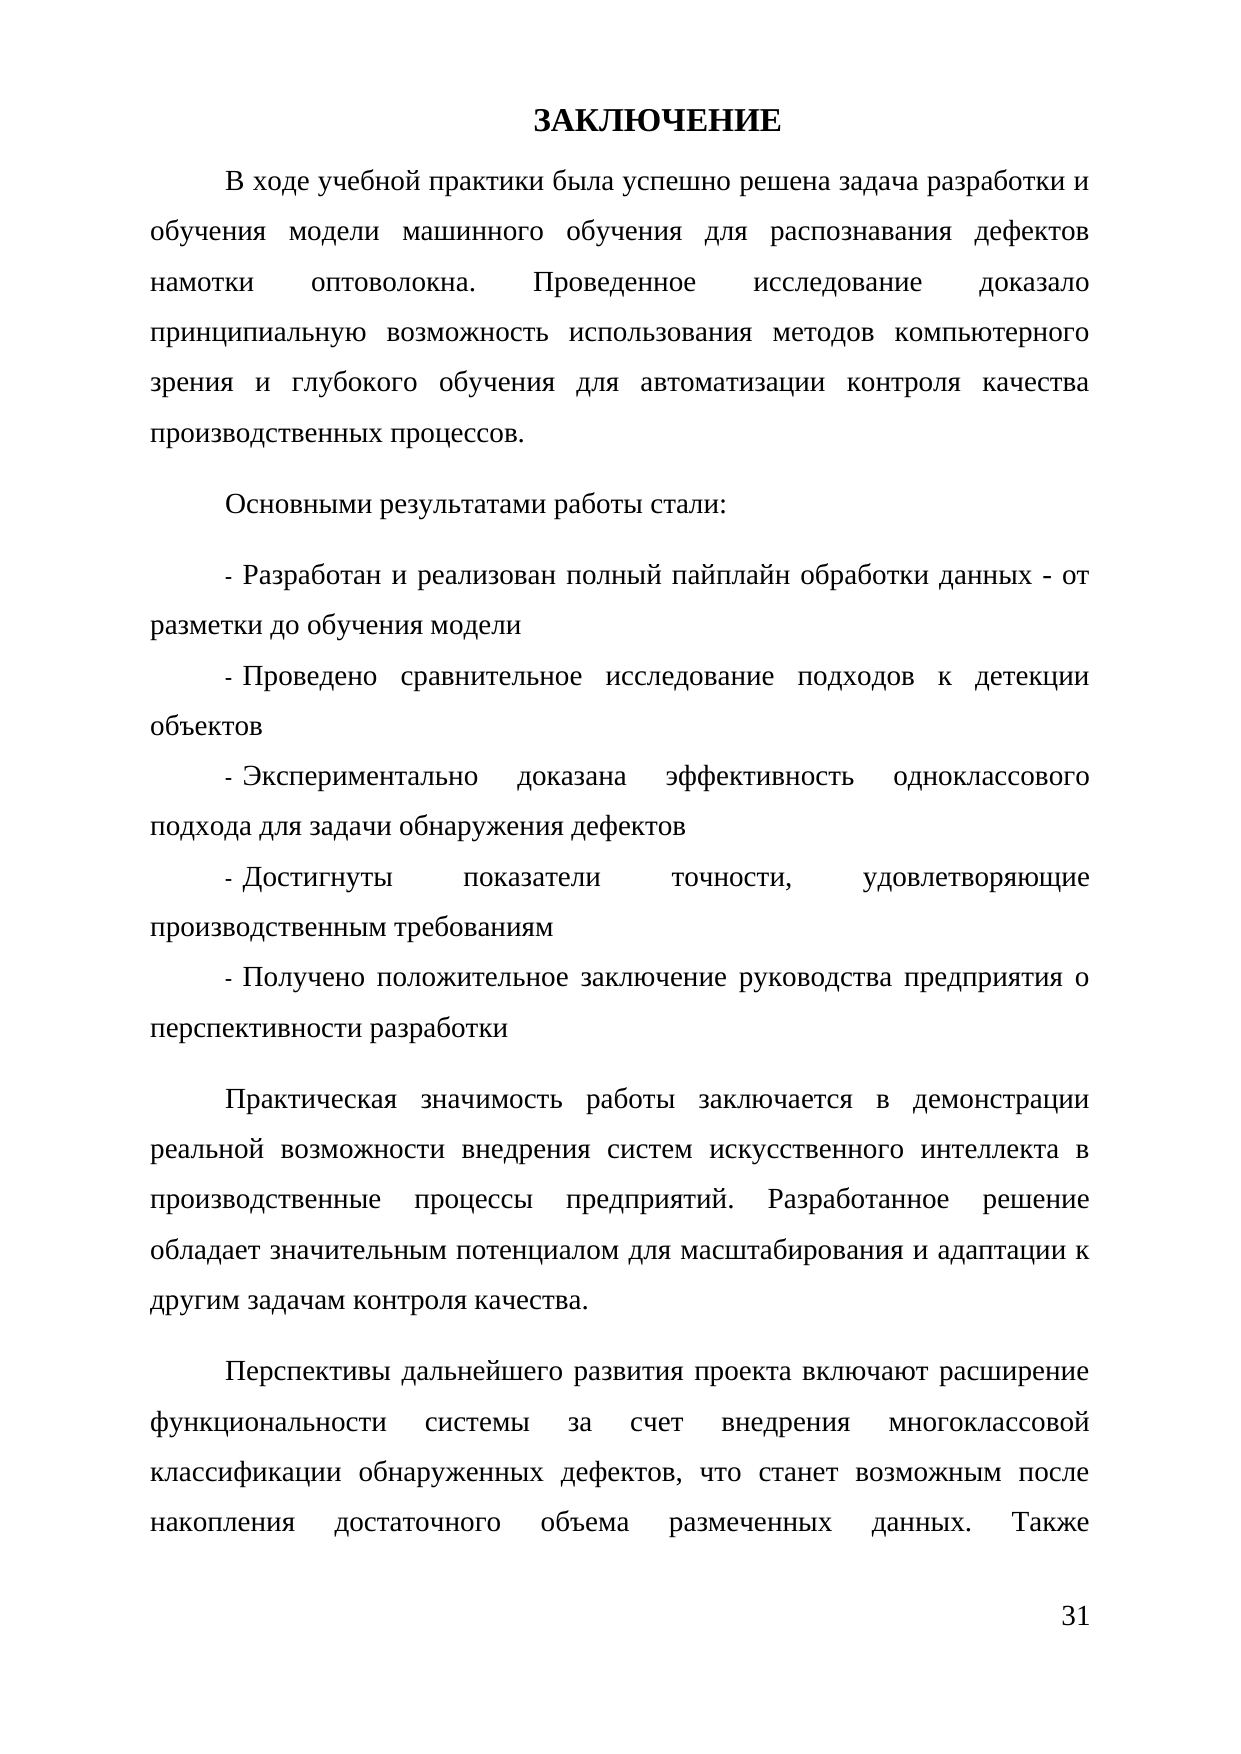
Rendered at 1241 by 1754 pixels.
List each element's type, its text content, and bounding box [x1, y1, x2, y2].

list Получено положительное заключение руководства предприятия о перспективности разработки [150, 959, 1090, 1043]
title ЗАКЛЮЧЕНИЕ [225, 100, 1090, 138]
list Проведено сравнительное исследование подходов к детекции объектов [150, 658, 1090, 741]
text Практическая значимость работы заключается в демонстрации реальной возможности внедрения систем искусственного интеллекта в производственные процессы предприятий. Разработанное решение обладает значительным потенциалом для масштабирования и адаптации к другим задачам контроля качества. [150, 1081, 1090, 1316]
text Основными результатами работы стали: [150, 486, 1090, 519]
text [150, 1353, 1090, 1538]
list Экспериментально доказана эффективность одноклассового подхода для задачи обнаружения дефектов [150, 758, 1090, 842]
list Разработан и реализован полный пайплайн обработки данных - от разметки до обучения модели [150, 557, 1090, 641]
text В ходе учебной практики была успешно решена задача разработки и обучения модели машинного обучения для распознавания дефектов намотки оптоволокна. Проведенное исследование доказало принципиальную возможность использования методов компьютерного зрения и глубокого обучения для автоматизации контроля качества производственных процессов. [150, 163, 1090, 448]
list Достигнуты показатели точности, удовлетворяющие производственным требованиям [150, 859, 1090, 943]
